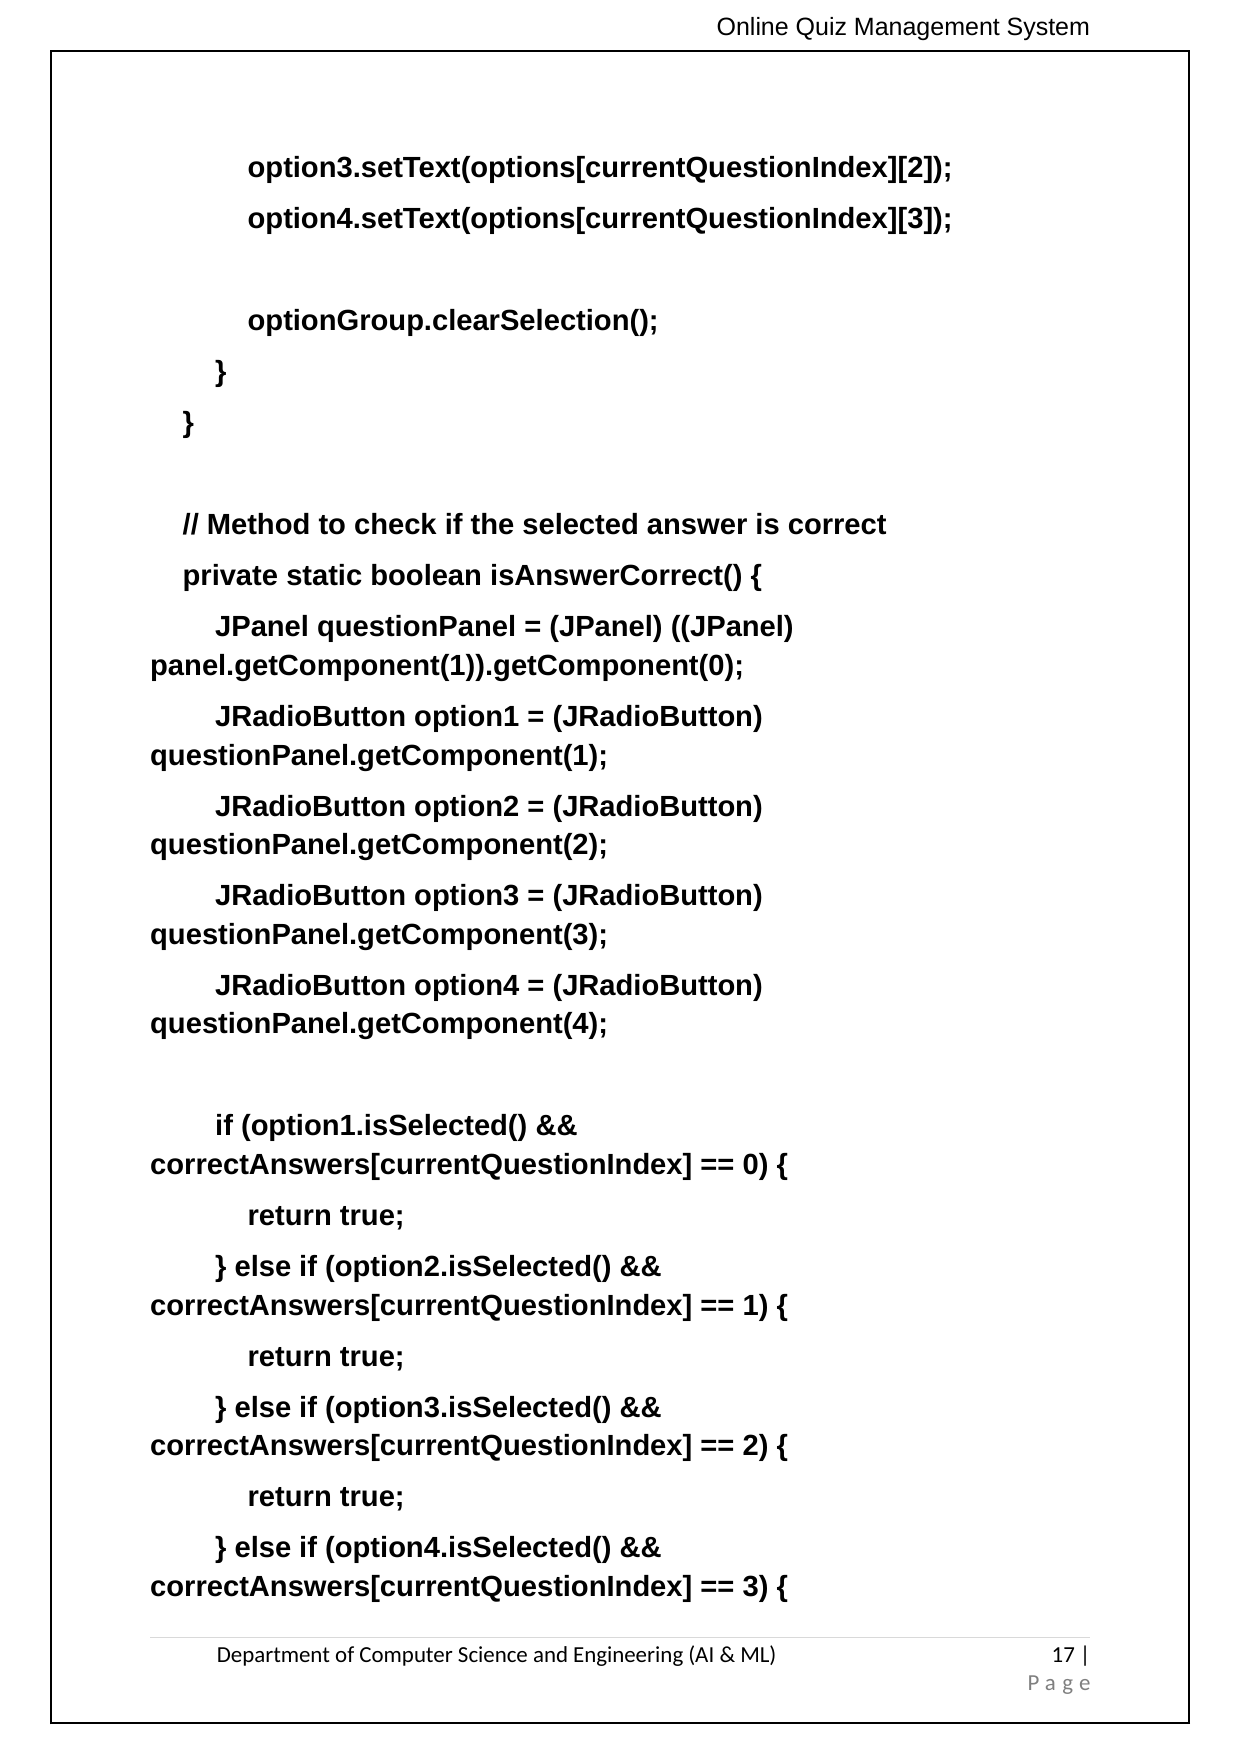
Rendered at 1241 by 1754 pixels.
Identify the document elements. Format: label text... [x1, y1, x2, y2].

text JRadioButton option1 = (JRadioButton) questionPanel.getComponent(1); [150, 699, 1090, 771]
text JRadioButton option4 = (JRadioButton) questionPanel.getComponent(4); [150, 968, 1090, 1040]
text } [150, 354, 1090, 388]
text option3.setText(options[currentQuestionIndex][2]); [150, 150, 1090, 183]
text return true; [150, 1479, 1090, 1513]
text return true; [150, 1338, 1090, 1372]
text if (option1.isSelected() && correctAnswers[currentQuestionIndex] == 0) { [150, 1108, 1090, 1180]
text } else if (option3.isSelected() && correctAnswers[currentQuestionIndex] == 2) { [150, 1389, 1090, 1462]
text optionGroup.clearSelection(); [150, 303, 1090, 337]
text // Method to check if the selected answer is correct [150, 507, 1090, 541]
text private static boolean isAnswerCorrect() { [150, 558, 1090, 592]
text } [150, 405, 1090, 439]
text JRadioButton option2 = (JRadioButton) questionPanel.getComponent(2); [150, 788, 1090, 861]
text return true; [150, 1198, 1090, 1231]
text } else if (option4.isSelected() && correctAnswers[currentQuestionIndex] == 3) { [150, 1530, 1090, 1602]
text JRadioButton option3 = (JRadioButton) questionPanel.getComponent(3); [150, 878, 1090, 950]
text JPanel questionPanel = (JPanel) ((JPanel) panel.getComponent(1)).getComponent(0); [150, 609, 1090, 681]
text option4.setText(options[currentQuestionIndex][3]); [150, 201, 1090, 234]
text } else if (option2.isSelected() && correctAnswers[currentQuestionIndex] == 1) { [150, 1249, 1090, 1321]
